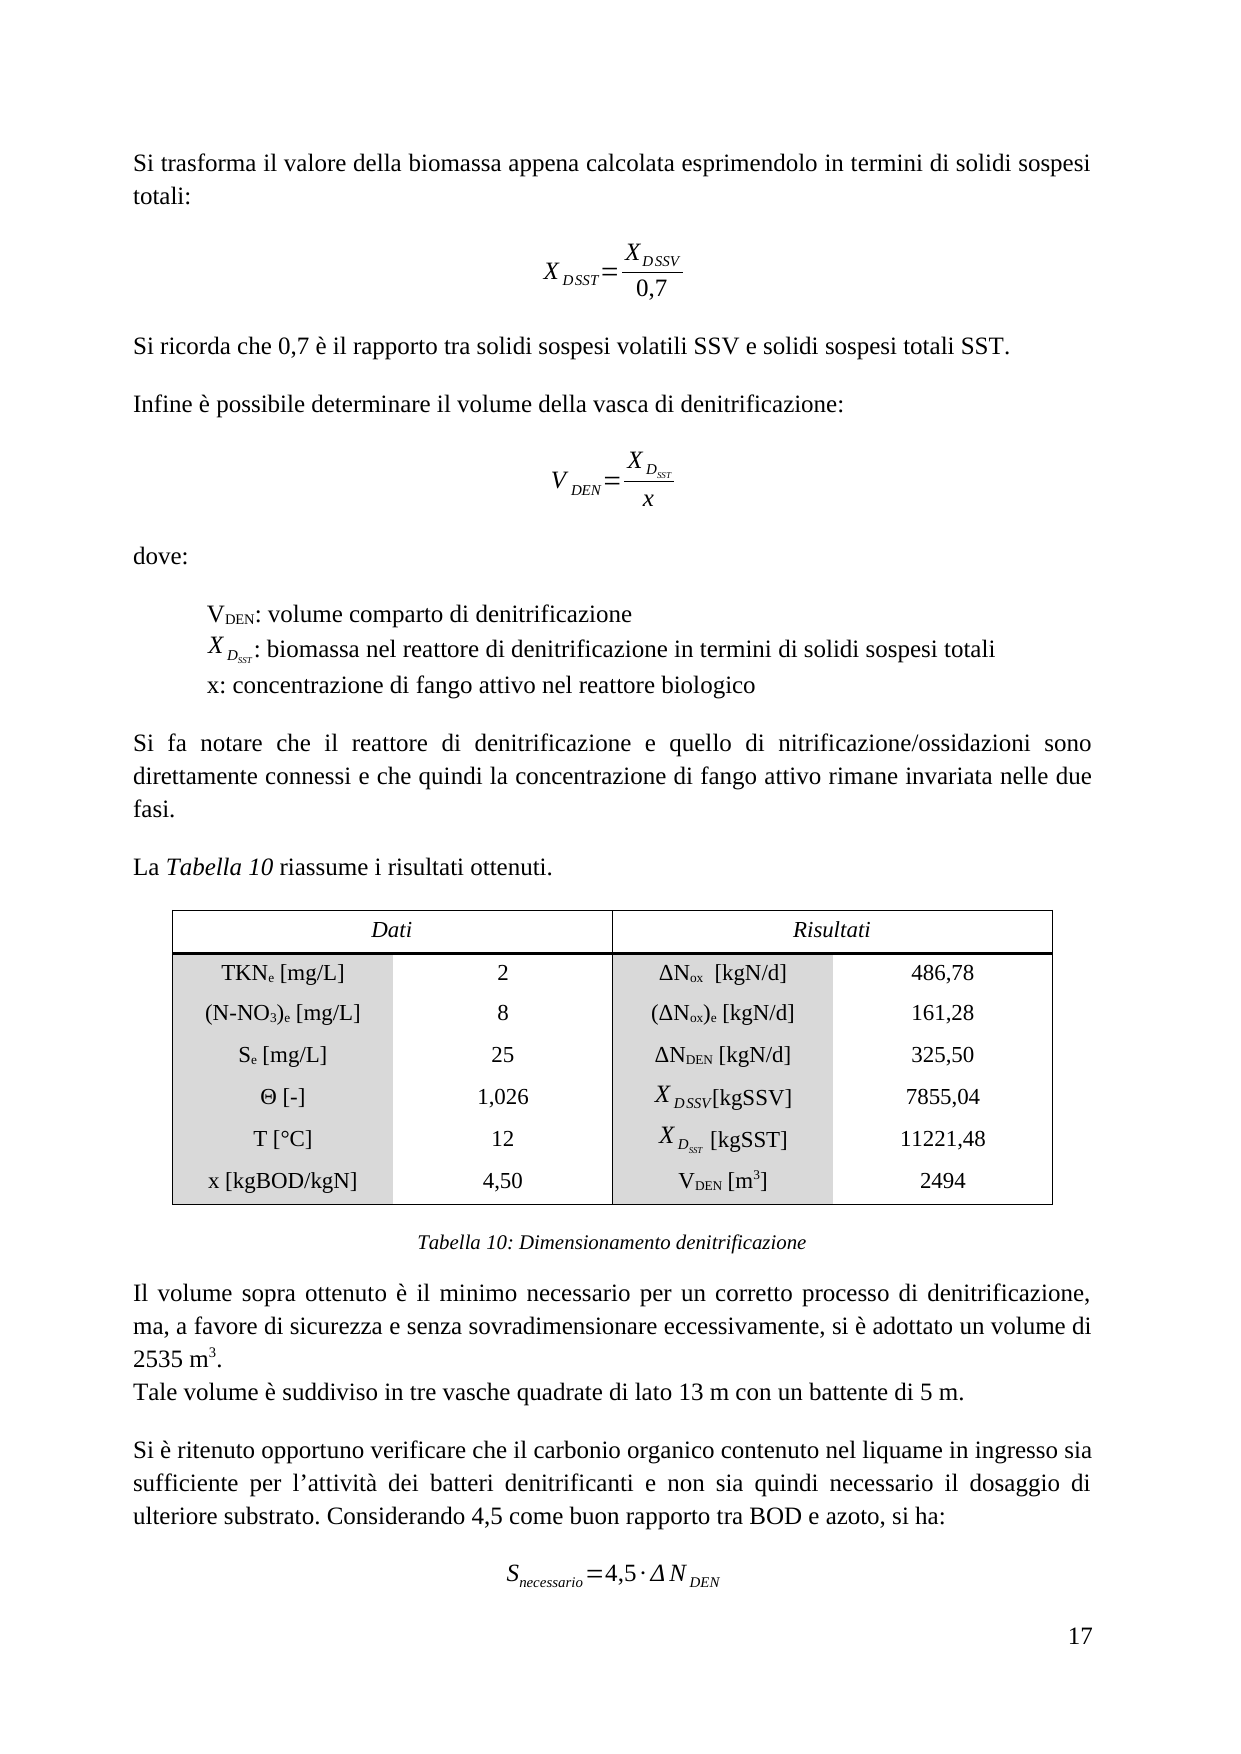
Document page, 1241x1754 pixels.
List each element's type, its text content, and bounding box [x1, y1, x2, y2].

table_cell TKNe [mg/L] [173, 955, 393, 994]
table_cell 2 [393, 955, 612, 994]
table_header Dati [173, 911, 612, 952]
table_cell Se [mg/L] [173, 1036, 393, 1078]
table_cell ΔNDEN [kgN/d] [613, 1036, 833, 1078]
text Tale volume è suddiviso in tre vasche quadrate di lato 13 m con un battente di 5 m. [133, 1377, 1092, 1406]
text Si fa notare che il reattore di denitrificazione e quello di nitrificazione/ossidazioni sono direttamente connessi e che quindi la concentrazione di fango attivo rimane invariata nelle due fasi. [133, 728, 1092, 822]
text La Tabella 10 riassume i risultati ottenuti. [133, 852, 1092, 881]
table_cell 8 [393, 994, 612, 1036]
table_cell [kgSSV] [613, 1078, 833, 1120]
table_cell 11221,48 [833, 1120, 1052, 1162]
table_cell 2494 [833, 1162, 1052, 1204]
text VDEN: volume comparto di denitrificazione [133, 599, 1092, 628]
table_cell 486,78 [833, 955, 1052, 994]
table_cell [kgSST] [613, 1120, 833, 1162]
table_cell 161,28 [833, 994, 1052, 1036]
table_cell 25 [393, 1036, 612, 1078]
text Si è ritenuto opportuno verificare che il carbonio organico contenuto nel liquame in ingresso sia sufficiente per l’attività dei batteri denitrificanti e non sia quindi necessario il dosaggio di ulteriore substrato. Considerando 4,5 come buon rapporto tra BOD e azoto, si ha: [133, 1435, 1092, 1530]
text : biomassa nel reattore di denitrificazione in termini di solidi sospesi totali [133, 632, 1092, 665]
table_cell Θ [-] [173, 1078, 393, 1120]
text Tabella 10: Dimensionamento denitrificazione [133, 1230, 1092, 1254]
table_cell 7855,04 [833, 1078, 1052, 1120]
text dove: [133, 541, 1092, 569]
table_header Risultati [613, 911, 1052, 952]
table_cell 4,50 [393, 1162, 612, 1204]
table_cell 325,50 [833, 1036, 1052, 1078]
text Si trasforma il valore della biomassa appena calcolata esprimendolo in termini di solidi sospesi totali: [133, 148, 1092, 209]
table_cell (N-NO3)e [mg/L] [173, 994, 393, 1036]
table_cell ΔNox [kgN/d] [613, 955, 833, 994]
table_cell (ΔNox)e [kgN/d] [613, 994, 833, 1036]
table_cell T [°C] [173, 1120, 393, 1162]
text Il volume sopra ottenuto è il minimo necessario per un corretto processo di denitrificazione, ma, a favore di sicurezza e senza sovradimensionare eccessivamente, si è adottato un volume di 2535 m3. [133, 1278, 1092, 1373]
table_cell VDEN [m3] [613, 1162, 833, 1204]
table_cell 12 [393, 1120, 612, 1162]
text Infine è possibile determinare il volume della vasca di denitrificazione: [133, 389, 1092, 417]
text x: concentrazione di fango attivo nel reattore biologico [133, 670, 1092, 698]
text Si ricorda che 0,7 è il rapporto tra solidi sospesi volatili SSV e solidi sospesi totali SST. [133, 331, 1092, 359]
table_cell x [kgBOD/kgN] [173, 1162, 393, 1204]
table_cell 1,026 [393, 1078, 612, 1120]
